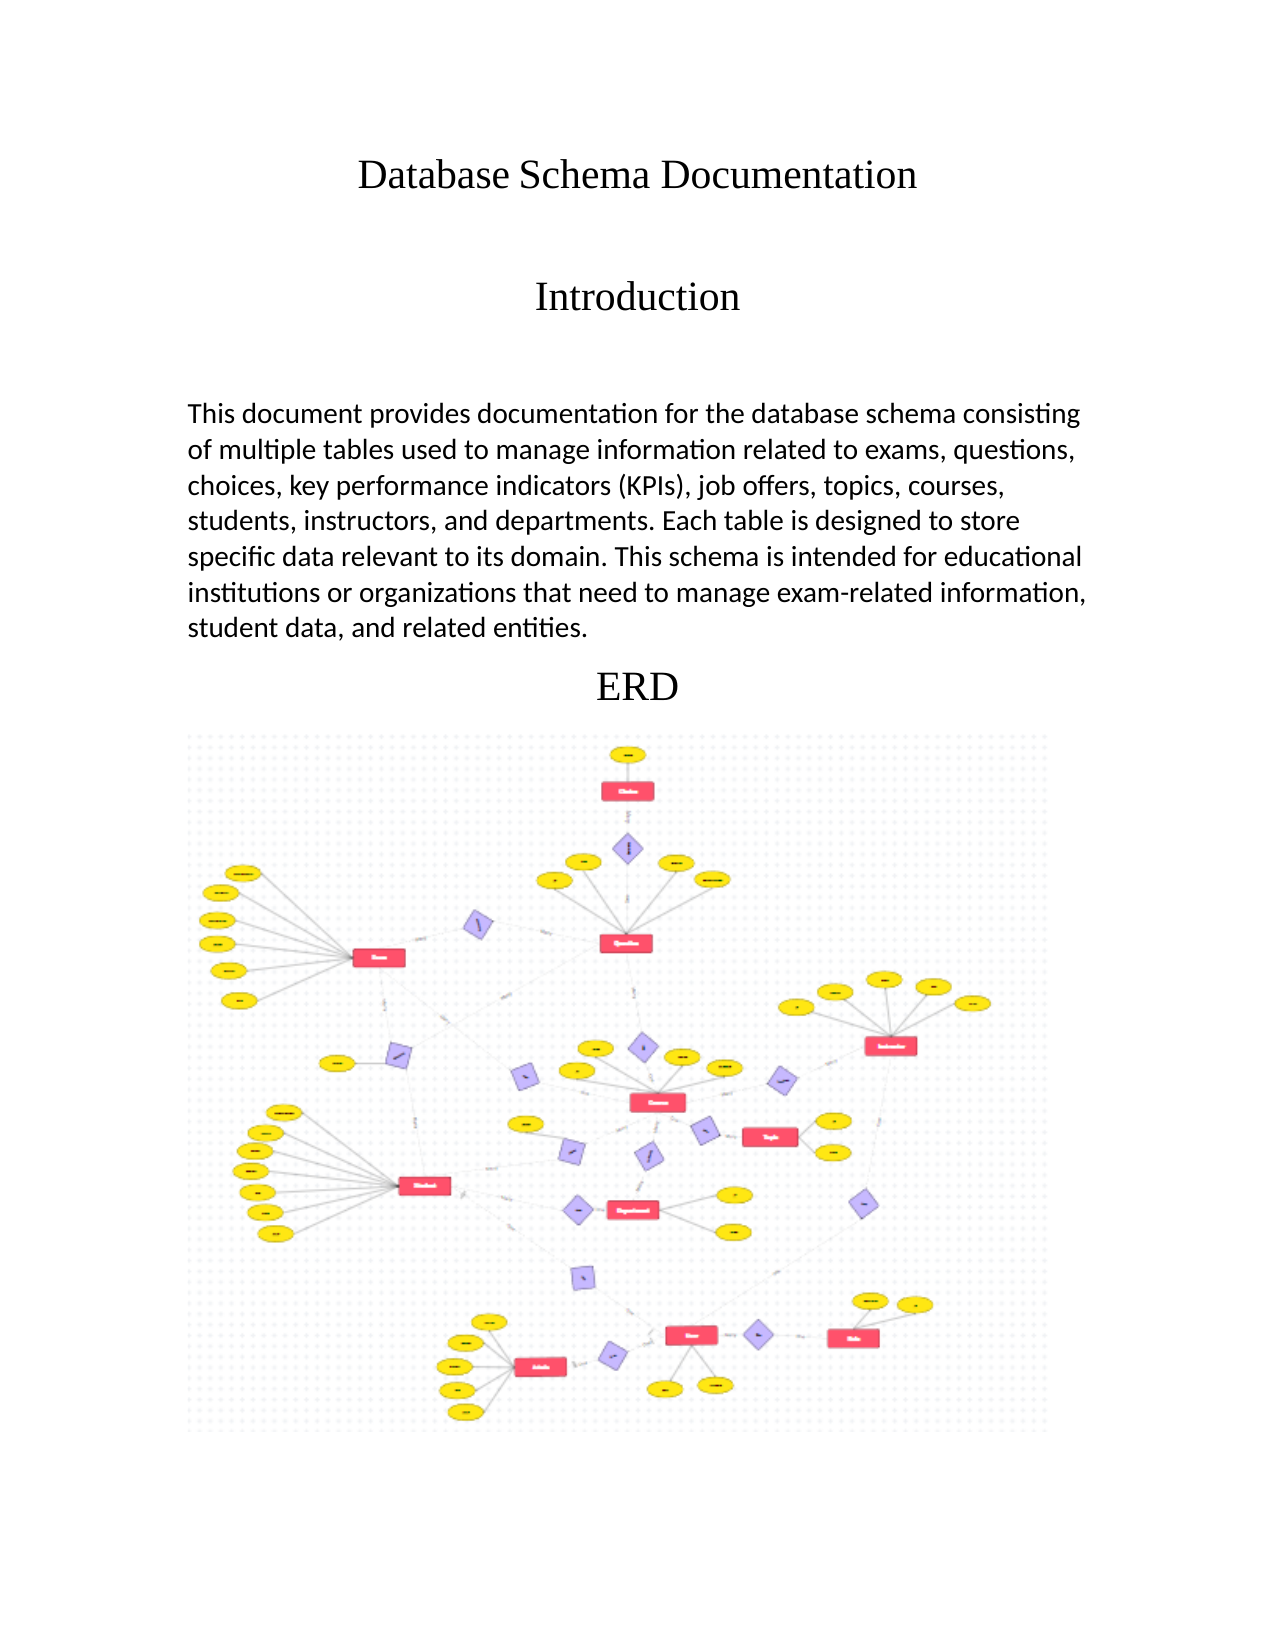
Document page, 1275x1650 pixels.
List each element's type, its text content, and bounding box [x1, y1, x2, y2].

text ERD [187, 662, 1087, 709]
text This document provides documentation for the database schema consisting of multiple tables used to manage information related to exams, questions, choices, key performance indicators (KPIs), job offers, topics, courses, students, instructors, and departments. Each table is designed to store specific data relevant to its domain. This schema is intended for educational institutions or organizations that need to manage exam-related information, student data, and related entities. [187, 396, 1087, 645]
text Introduction [187, 272, 1087, 320]
picture [187, 733, 1049, 1432]
text Database Schema Documentation [187, 150, 1087, 198]
